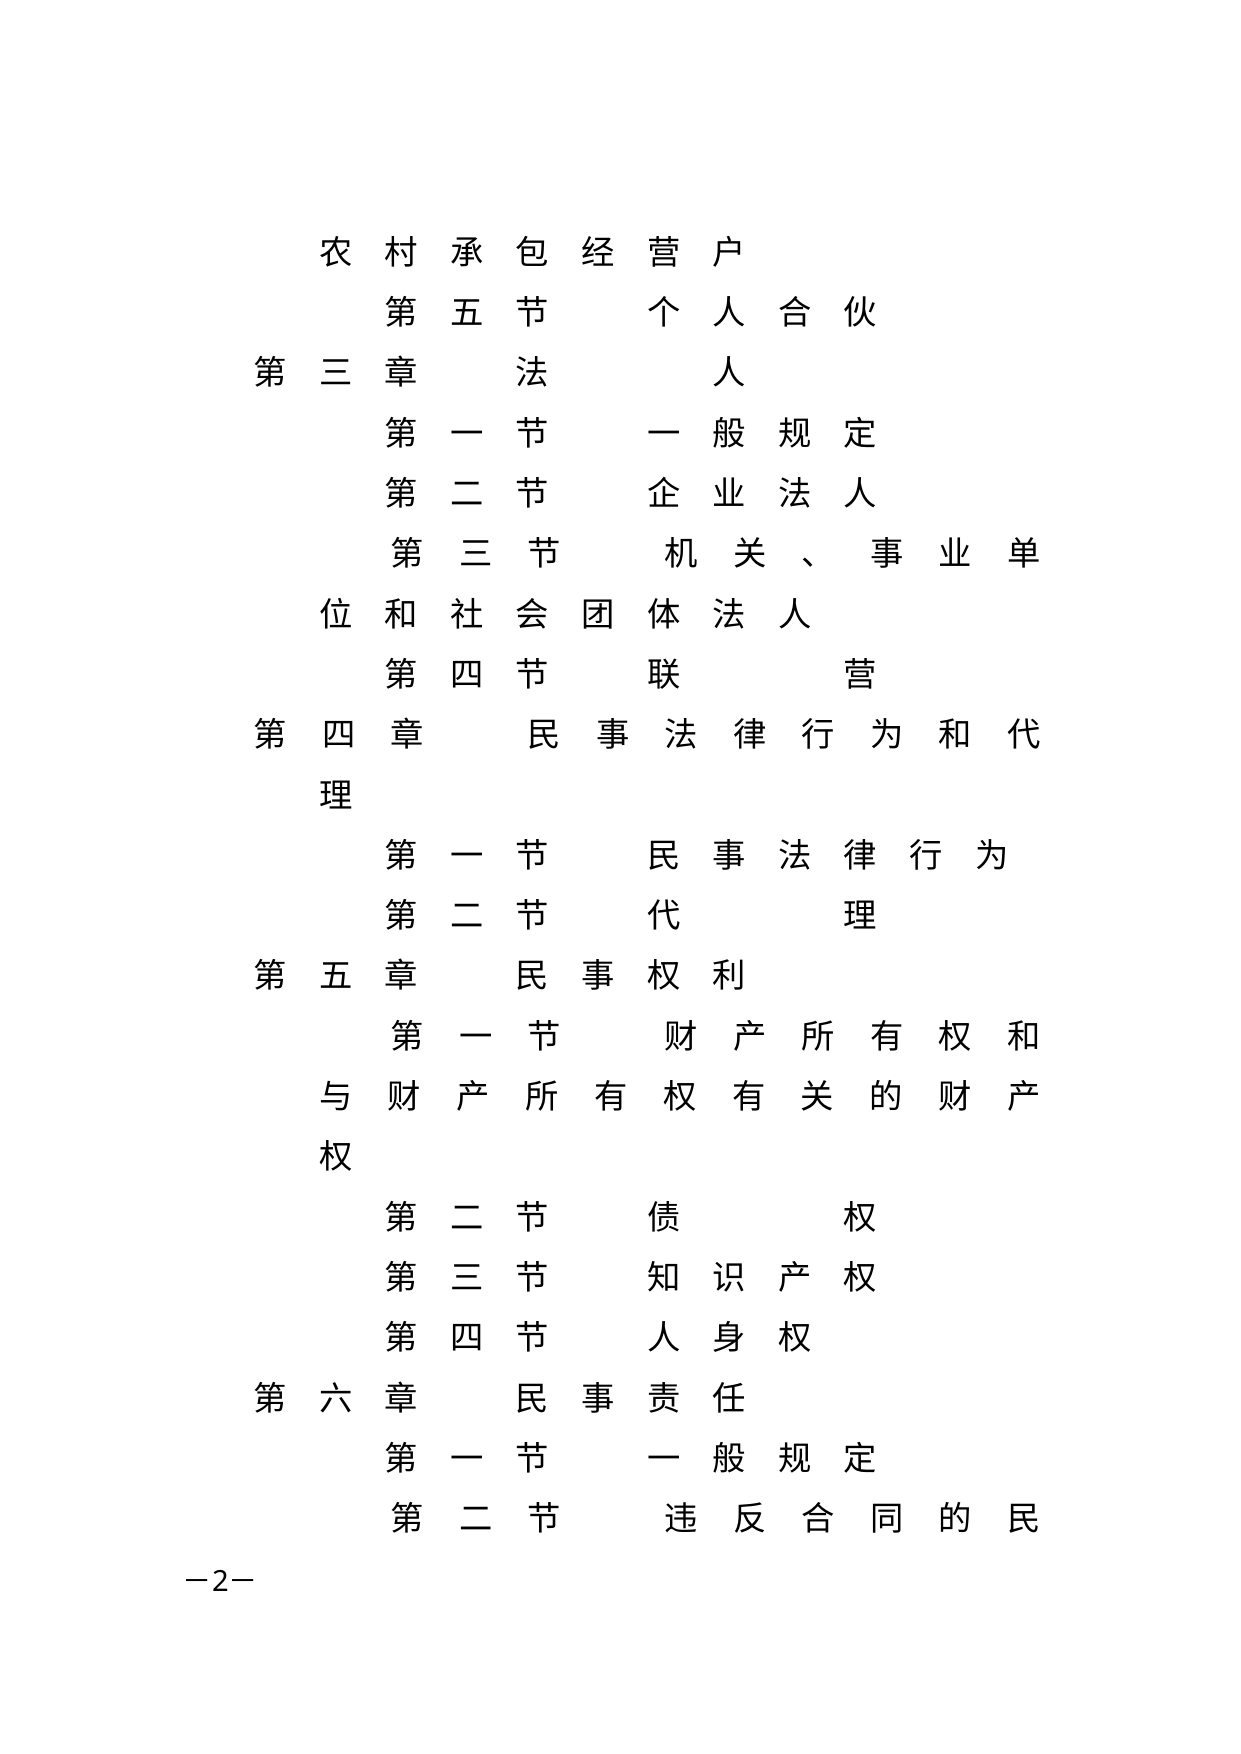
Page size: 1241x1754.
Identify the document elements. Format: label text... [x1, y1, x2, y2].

text 第二节 代 理 [221, 883, 1073, 943]
text 第四节 个体工商户、农村承包经营户 [221, 219, 1073, 280]
text 第三节 知识产权 [221, 1245, 1073, 1305]
text 第二节 债 权 [221, 1184, 1073, 1245]
text 第五节 个人合伙 [221, 280, 1073, 340]
text 第三章 法 人 [221, 340, 1073, 400]
text 第三节 机关、事业单位和社会团体法人 [221, 521, 1073, 642]
text 第一节 民事法律行为 [221, 823, 1073, 883]
text 第一节 财产所有权和与财产所有权有关的财产权 [221, 1003, 1073, 1184]
text 第二节 企业法人 [221, 461, 1073, 521]
text 第四节 联 营 [221, 642, 1073, 702]
text 第六章 民事责任 [221, 1365, 1073, 1426]
text 第一节 一般规定 [221, 400, 1073, 461]
text 第二节 违反合同的民事责任 [221, 1486, 1073, 1546]
text 第五章 民事权利 [221, 943, 1073, 1003]
text 第一节 一般规定 [221, 1426, 1073, 1486]
text 第四节 人身权 [221, 1305, 1073, 1365]
text 第四章 民事法律行为和代理 [221, 702, 1073, 823]
